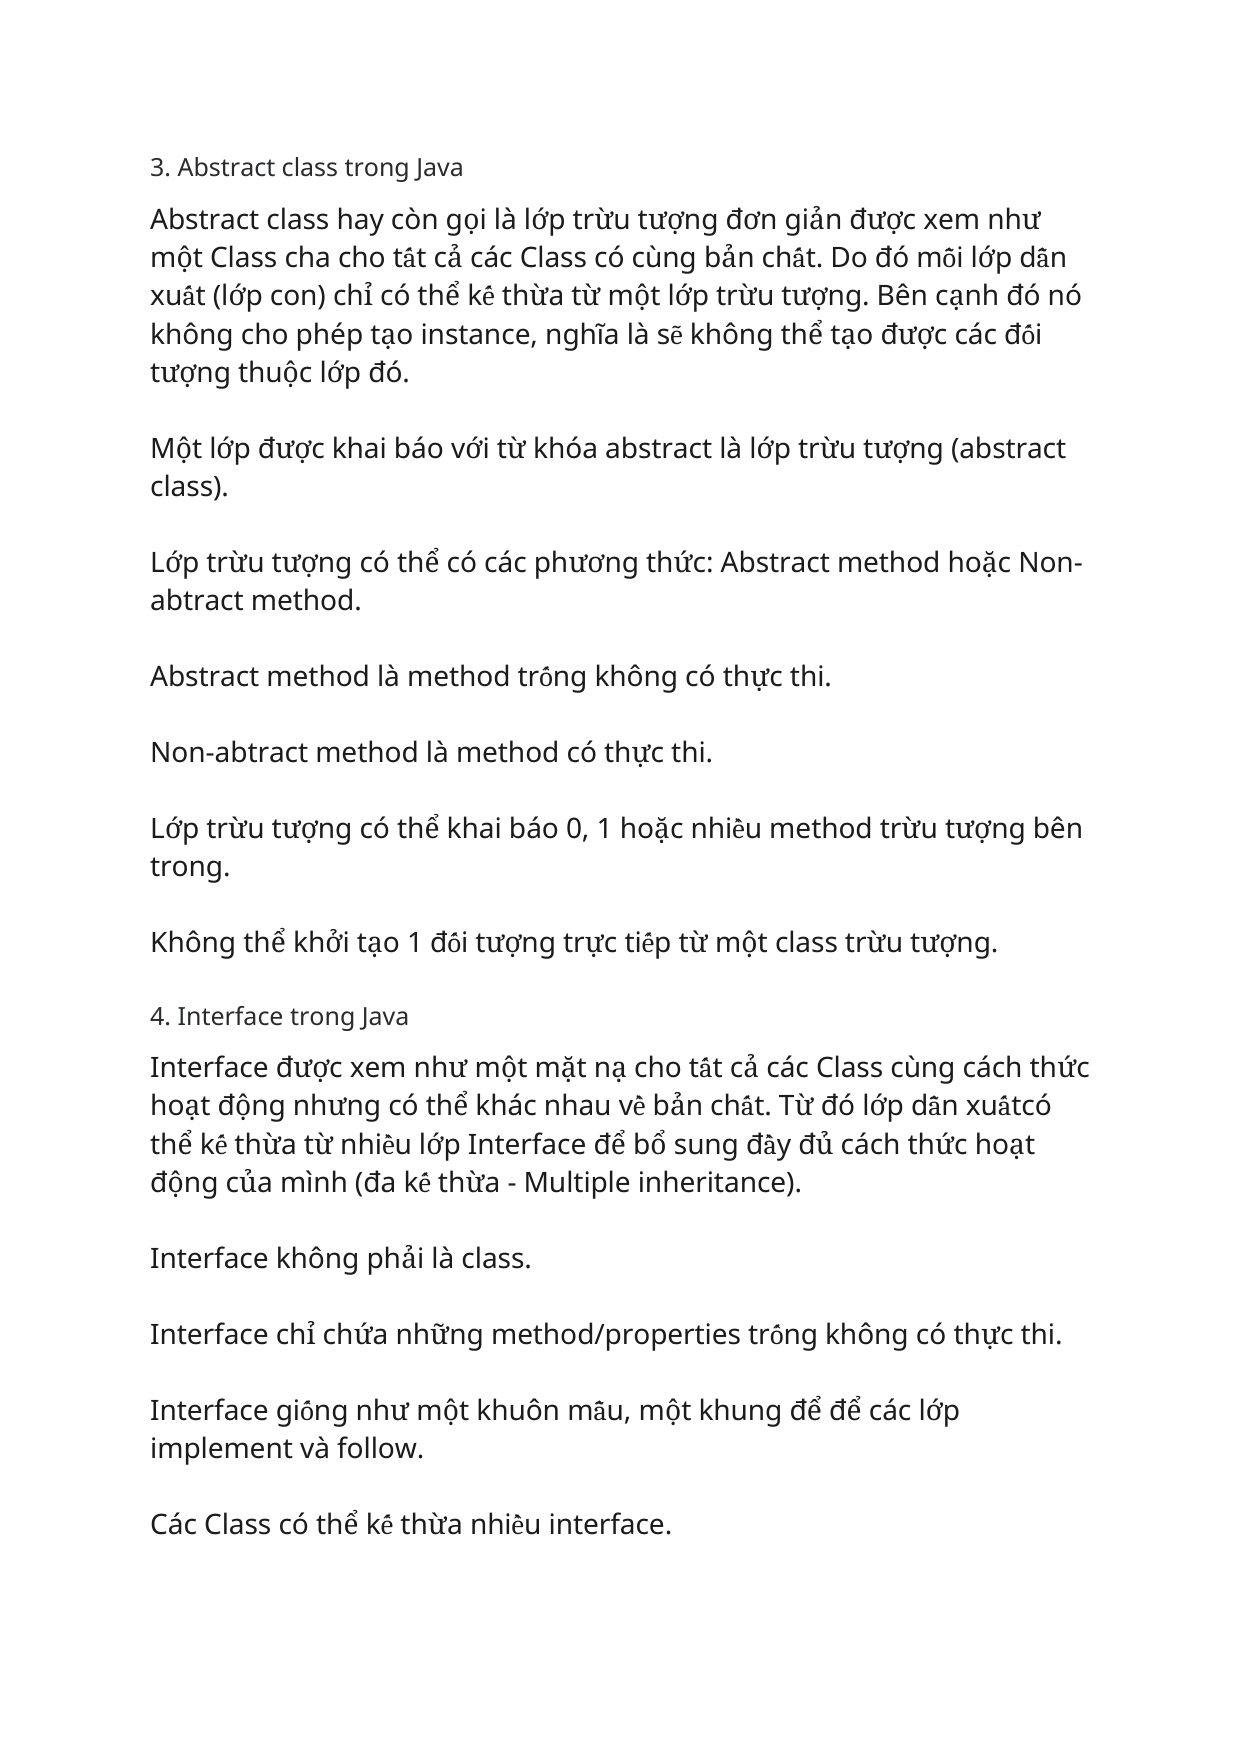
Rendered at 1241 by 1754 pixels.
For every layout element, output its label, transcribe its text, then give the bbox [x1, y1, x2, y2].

text Abstract method là method trống không có thực thi. [150, 657, 1090, 695]
text Interface chỉ chứa những method/properties trống không có thực thi. [150, 1314, 1090, 1352]
subtitle 3. Abstract class trong Java [150, 150, 1090, 184]
text Interface được xem như một mặt nạ cho tất cả các Class cùng cách thức hoạt động nhưng có thể khác nhau về bản chất. Từ đó lớp dẫn xuấtcó thể kế thừa từ nhiều lớp Interface để bổ sung đầy đủ cách thức hoạt động của mình (đa kế thừa - Multiple inheritance). [150, 1047, 1090, 1201]
text Abstract class hay còn gọi là lớp trừu tượng đơn giản được xem như một Class cha cho tất cả các Class có cùng bản chất. Do đó mỗi lớp dẫn xuất (lớp con) chỉ có thể kế thừa từ một lớp trừu tượng. Bên cạnh đó nó không cho phép tạo instance, nghĩa là sẽ không thể tạo được các đối tượng thuộc lớp đó. [150, 199, 1090, 391]
text Interface giống như một khuôn mẫu, một khung để để các lớp implement và follow. [150, 1390, 1090, 1466]
text Không thể khởi tạo 1 đối tượng trực tiếp từ một class trừu tượng. [150, 922, 1090, 961]
subtitle 4. Interface trong Java [150, 998, 1090, 1032]
text Các Class có thể kế thừa nhiều interface. [150, 1504, 1090, 1542]
text Interface không phải là class. [150, 1238, 1090, 1276]
text Lớp trừu tượng có thể khai báo 0, 1 hoặc nhiều method trừu tượng bên trong. [150, 808, 1090, 885]
text Một lớp được khai báo với từ khóa abstract là lớp trừu tượng (abstract class). [150, 428, 1090, 505]
text Non-abtract method là method có thực thi. [150, 732, 1090, 771]
text Lớp trừu tượng có thể có các phương thức: Abstract method hoặc Non-abtract method. [150, 542, 1090, 619]
